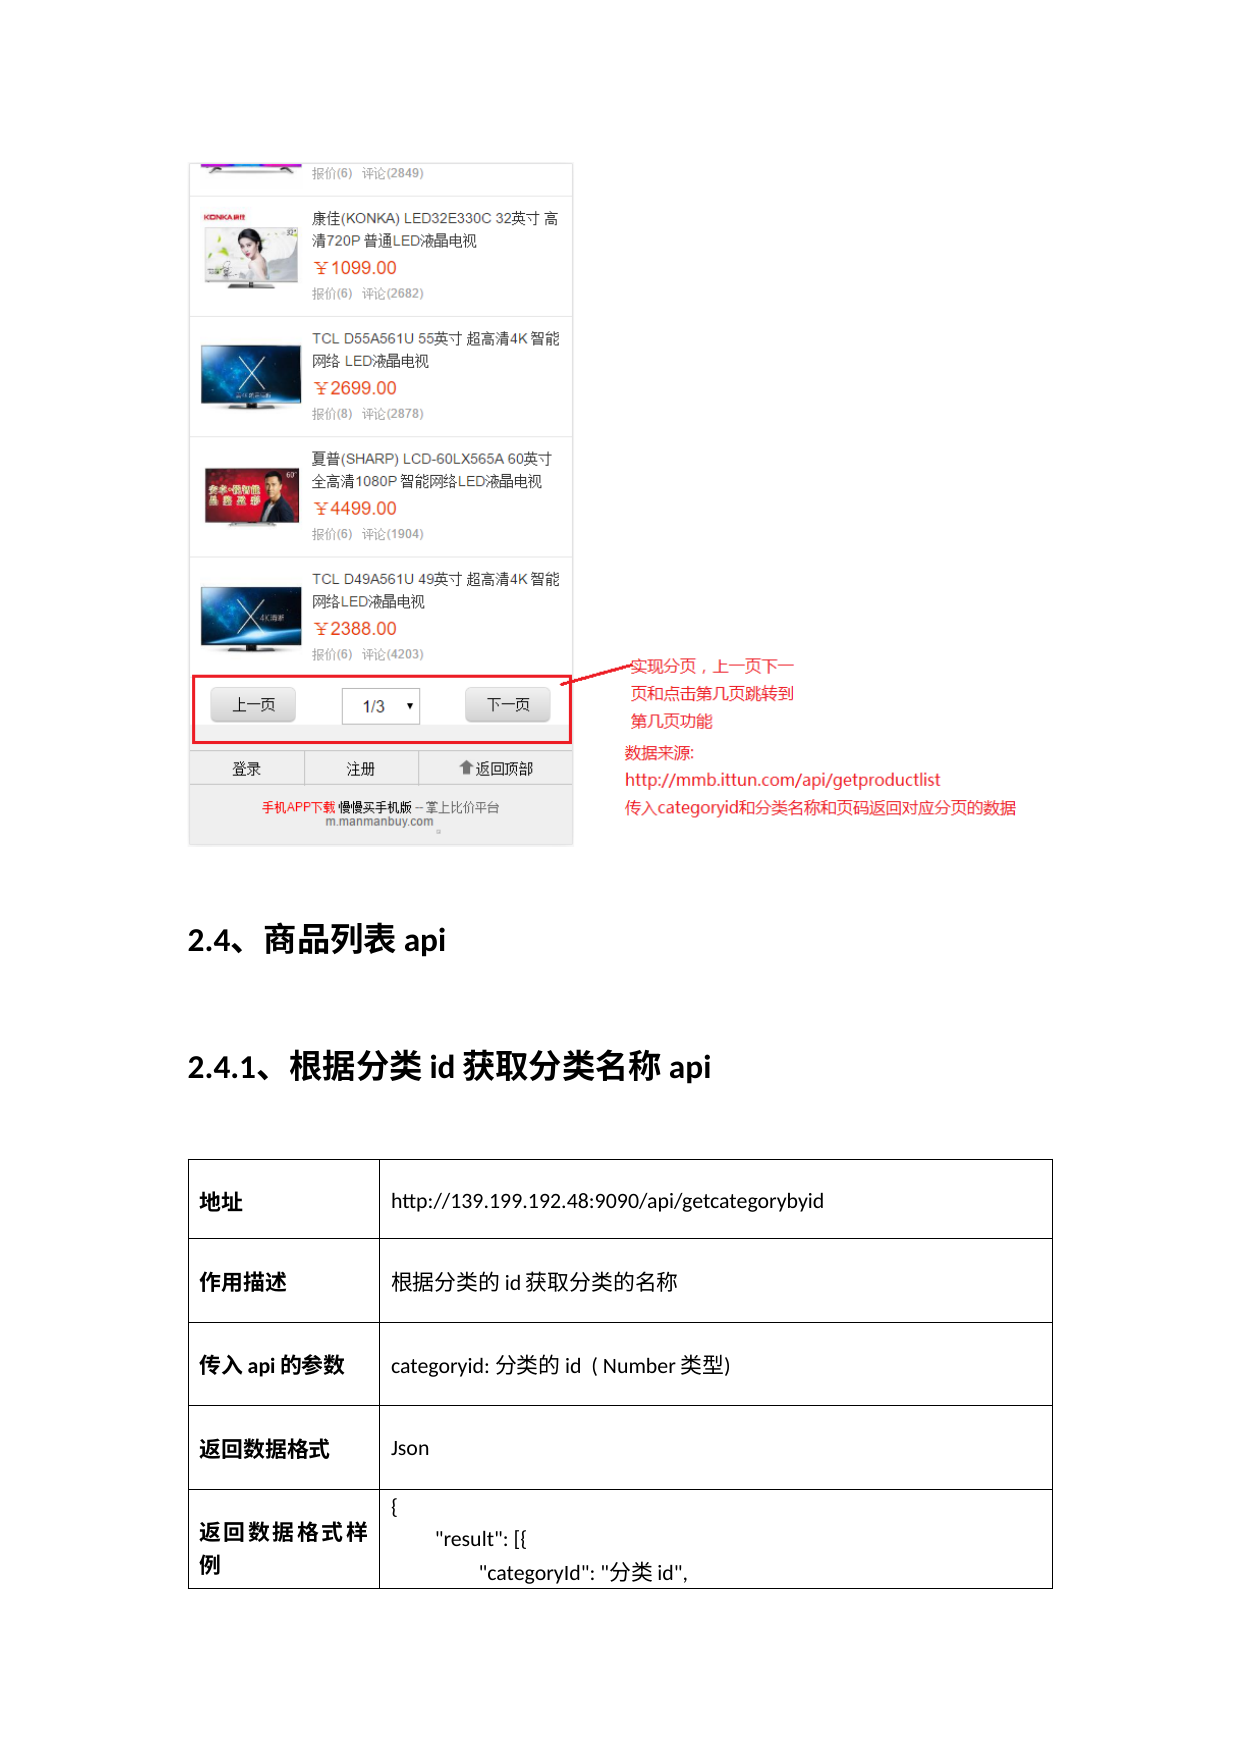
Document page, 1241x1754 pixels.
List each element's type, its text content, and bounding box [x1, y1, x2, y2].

table_cell 返回数据格式 [189, 1406, 379, 1489]
table_header 地址 [189, 1160, 379, 1238]
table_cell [380, 1490, 1052, 1587]
table_cell 作用描述 [189, 1239, 379, 1322]
subtitle 2.4.1、根据分类id获取分类名称api [187, 1031, 1053, 1096]
picture [187, 162, 1180, 847]
table_cell categoryid: 分类的id ( Number类型) [380, 1323, 1052, 1405]
table_cell 返回数据格式样例 [189, 1490, 379, 1587]
table_header http://139.199.192.48:9090/api/getcategorybyid [380, 1160, 1052, 1238]
table_cell 根据分类的id获取分类的名称 [380, 1239, 1052, 1322]
table_cell Json [380, 1406, 1052, 1489]
subtitle 2.4、商品列表api [187, 904, 1053, 969]
table_cell 传入api的参数 [189, 1323, 379, 1405]
